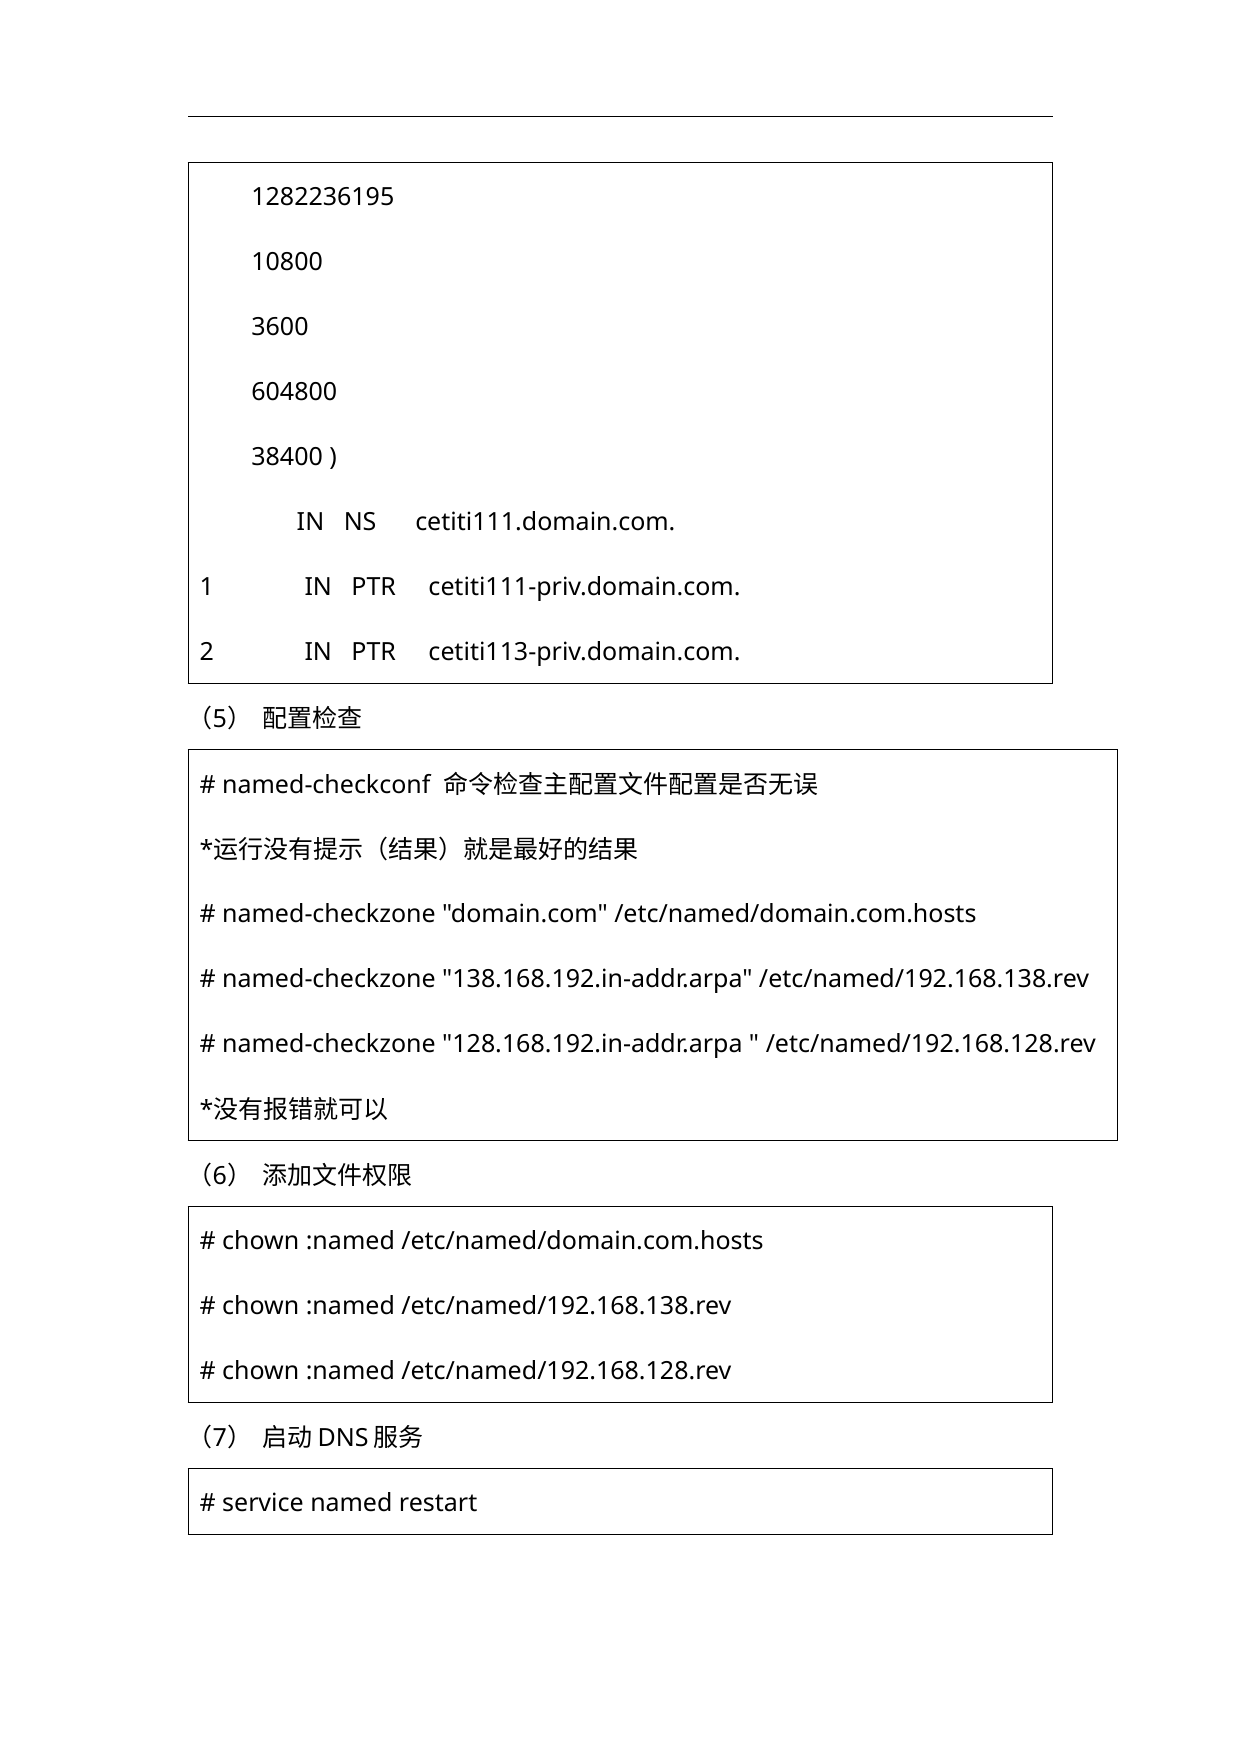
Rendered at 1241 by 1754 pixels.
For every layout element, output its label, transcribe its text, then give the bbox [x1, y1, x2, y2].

list 添加文件权限 [187, 1141, 1053, 1206]
list 启动DNS服务 [187, 1403, 1053, 1468]
list 配置检查 [187, 684, 1053, 749]
table_header # service named restart [189, 1469, 1052, 1534]
table_header # chown :named /etc/named/domain.com.hosts # chown :named /etc/named/192.168.138.rev # chown :named /etc/named/192.168.128.rev [189, 1207, 1052, 1402]
table_header # named-checkconf 命令检查主配置文件配置是否无误 *运行没有提示（结果）就是最好的结果 # named-checkzone "domain.com" /etc/named/domain.com.hosts # named-checkzone "138.168.192.in-addr.arpa" /etc/named/192.168.138.rev # named-checkzone "128.168.192.in-addr.arpa " /etc/named/192.168.128.rev *没有报错就可以 [189, 750, 1117, 1140]
